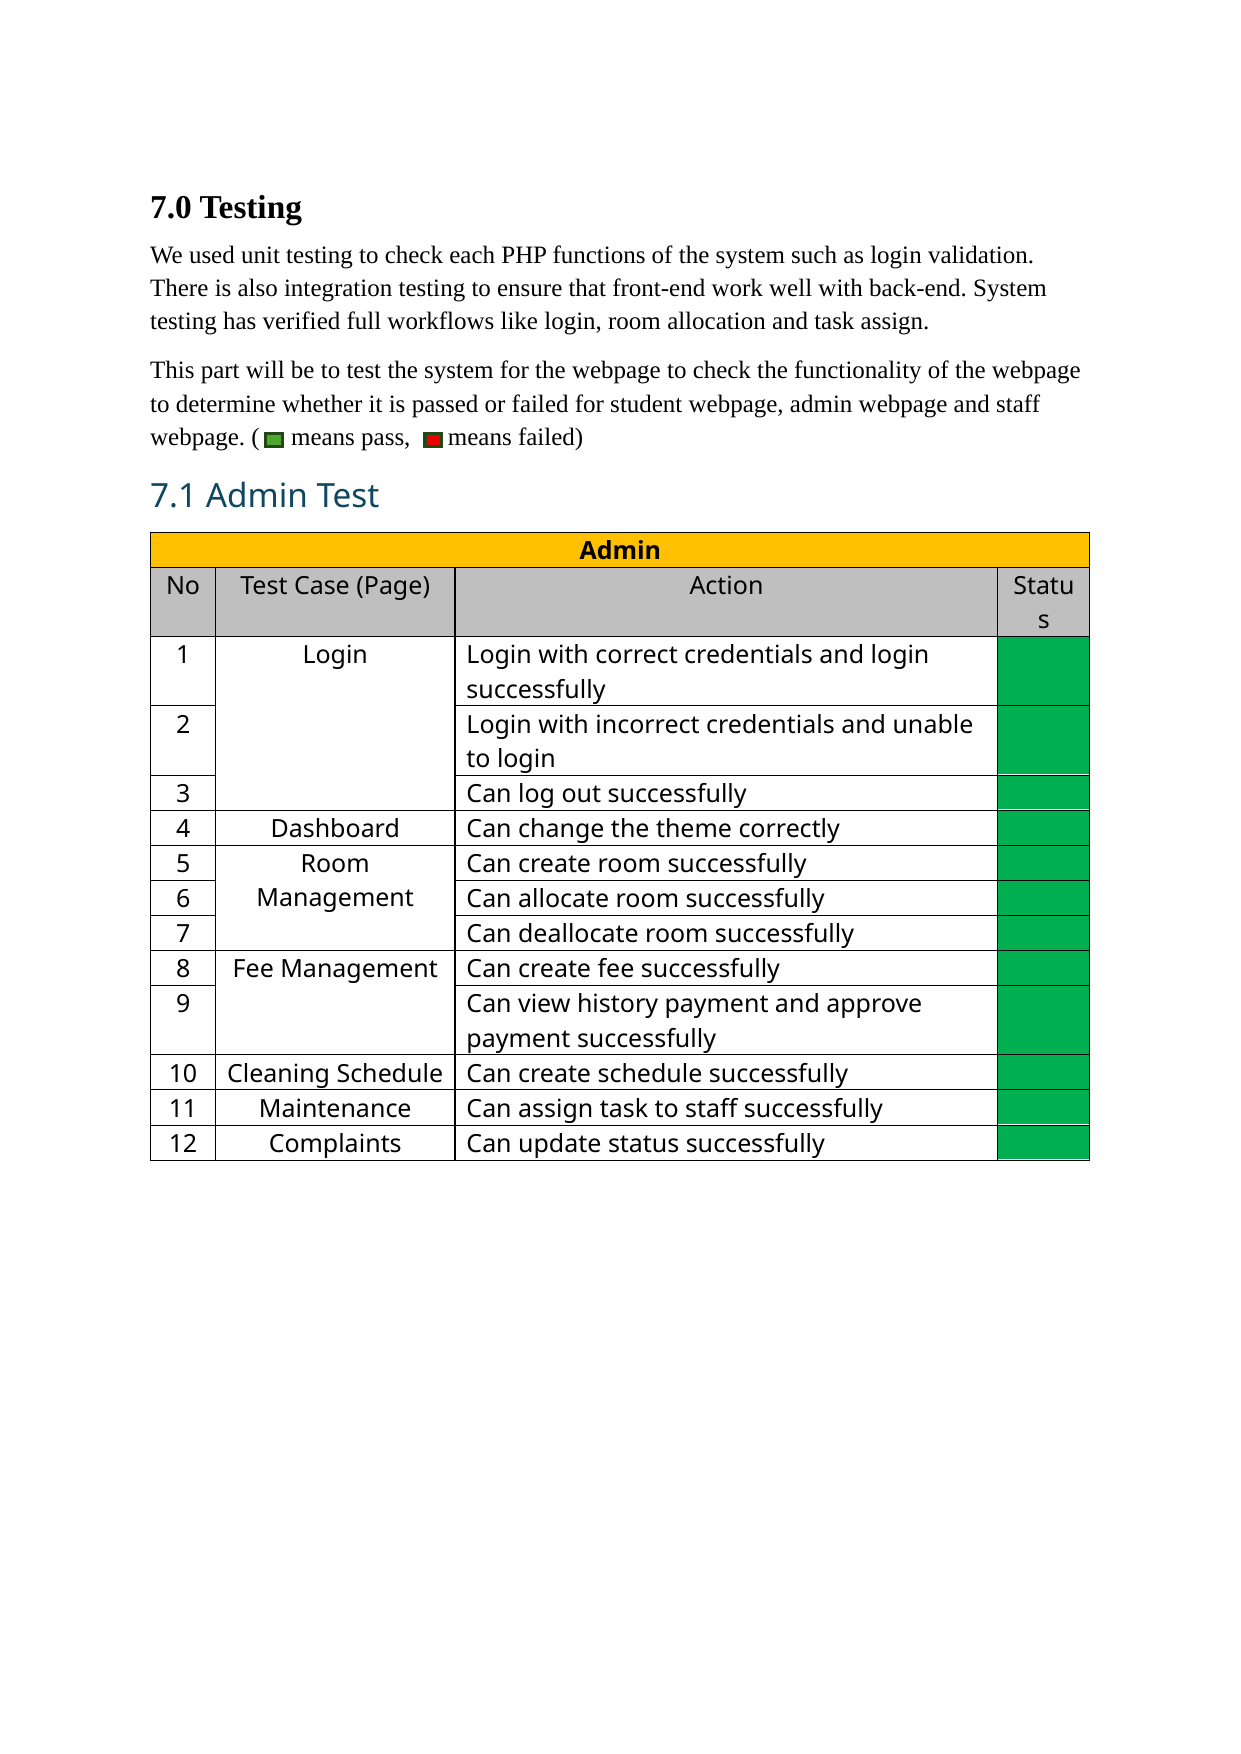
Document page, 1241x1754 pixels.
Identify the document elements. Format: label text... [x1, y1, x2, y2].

subtitle 7.1 Admin Test [150, 471, 1090, 517]
table_cell 2 [151, 706, 215, 774]
table_cell [998, 1126, 1089, 1159]
table_cell Can create fee successfully [456, 951, 997, 985]
table_cell Cleaning Schedule [216, 1055, 454, 1089]
table_cell 5 [151, 846, 215, 880]
table_cell 4 [151, 811, 215, 845]
text We used unit testing to check each PHP functions of the system such as login validation. There is also integration testing to ensure that front-end work well with back-end. System testing has verified full workflows like login, room allocation and task assign. [150, 240, 1090, 335]
table_cell [998, 881, 1089, 915]
table_cell [998, 1090, 1089, 1124]
table_cell Action [456, 568, 997, 636]
table_cell 6 [151, 881, 215, 915]
table_cell Can log out successfully [456, 776, 997, 809]
table_cell [998, 637, 1089, 705]
table_cell 7 [151, 916, 215, 950]
table_cell 3 [151, 776, 215, 809]
table_cell [998, 916, 1089, 950]
table_cell Room Management [216, 846, 454, 950]
subtitle 7.0 Testing [150, 187, 1090, 226]
table_cell [998, 811, 1089, 845]
table_cell Can allocate room successfully [456, 881, 997, 915]
table_cell [998, 706, 1089, 774]
table_cell Login [216, 637, 454, 809]
table_cell 11 [151, 1090, 215, 1124]
table_cell Login with correct credentials and login successfully [456, 637, 997, 705]
text This part will be to test the system for the webpage to check the functionality of the webpage to determine whether it is passed or failed for student webpage, admin webpage and staff webpage. ( means pass, means failed) [150, 356, 1090, 450]
table_cell 9 [151, 986, 215, 1054]
table_cell Complaints [216, 1126, 454, 1159]
table_cell [998, 1055, 1089, 1089]
table_cell [998, 951, 1089, 985]
table_cell Can change the theme correctly [456, 811, 997, 845]
table_cell Maintenance [216, 1090, 454, 1124]
table_header Admin [151, 533, 1089, 567]
table_cell [998, 776, 1089, 809]
table_cell Can view history payment and approve payment successfully [456, 986, 997, 1054]
table_cell Can update status successfully [456, 1126, 997, 1159]
table_cell Fee Management [216, 951, 454, 1054]
table_cell Login with incorrect credentials and unable to login [456, 706, 997, 774]
table_cell Can deallocate room successfully [456, 916, 997, 950]
table_cell 10 [151, 1055, 215, 1089]
table_cell [998, 986, 1089, 1054]
table_cell 8 [151, 951, 215, 985]
table_cell Can assign task to staff successfully [456, 1090, 997, 1124]
table_cell Test Case (Page) [216, 568, 454, 636]
table_cell Can create room successfully [456, 846, 997, 880]
table_cell [998, 846, 1089, 880]
table_cell 12 [151, 1126, 215, 1159]
table_cell 1 [151, 637, 215, 705]
table_cell Can create schedule successfully [456, 1055, 997, 1089]
table_cell Status [998, 568, 1089, 636]
table_cell Dashboard [216, 811, 454, 845]
table_cell No [151, 568, 215, 636]
